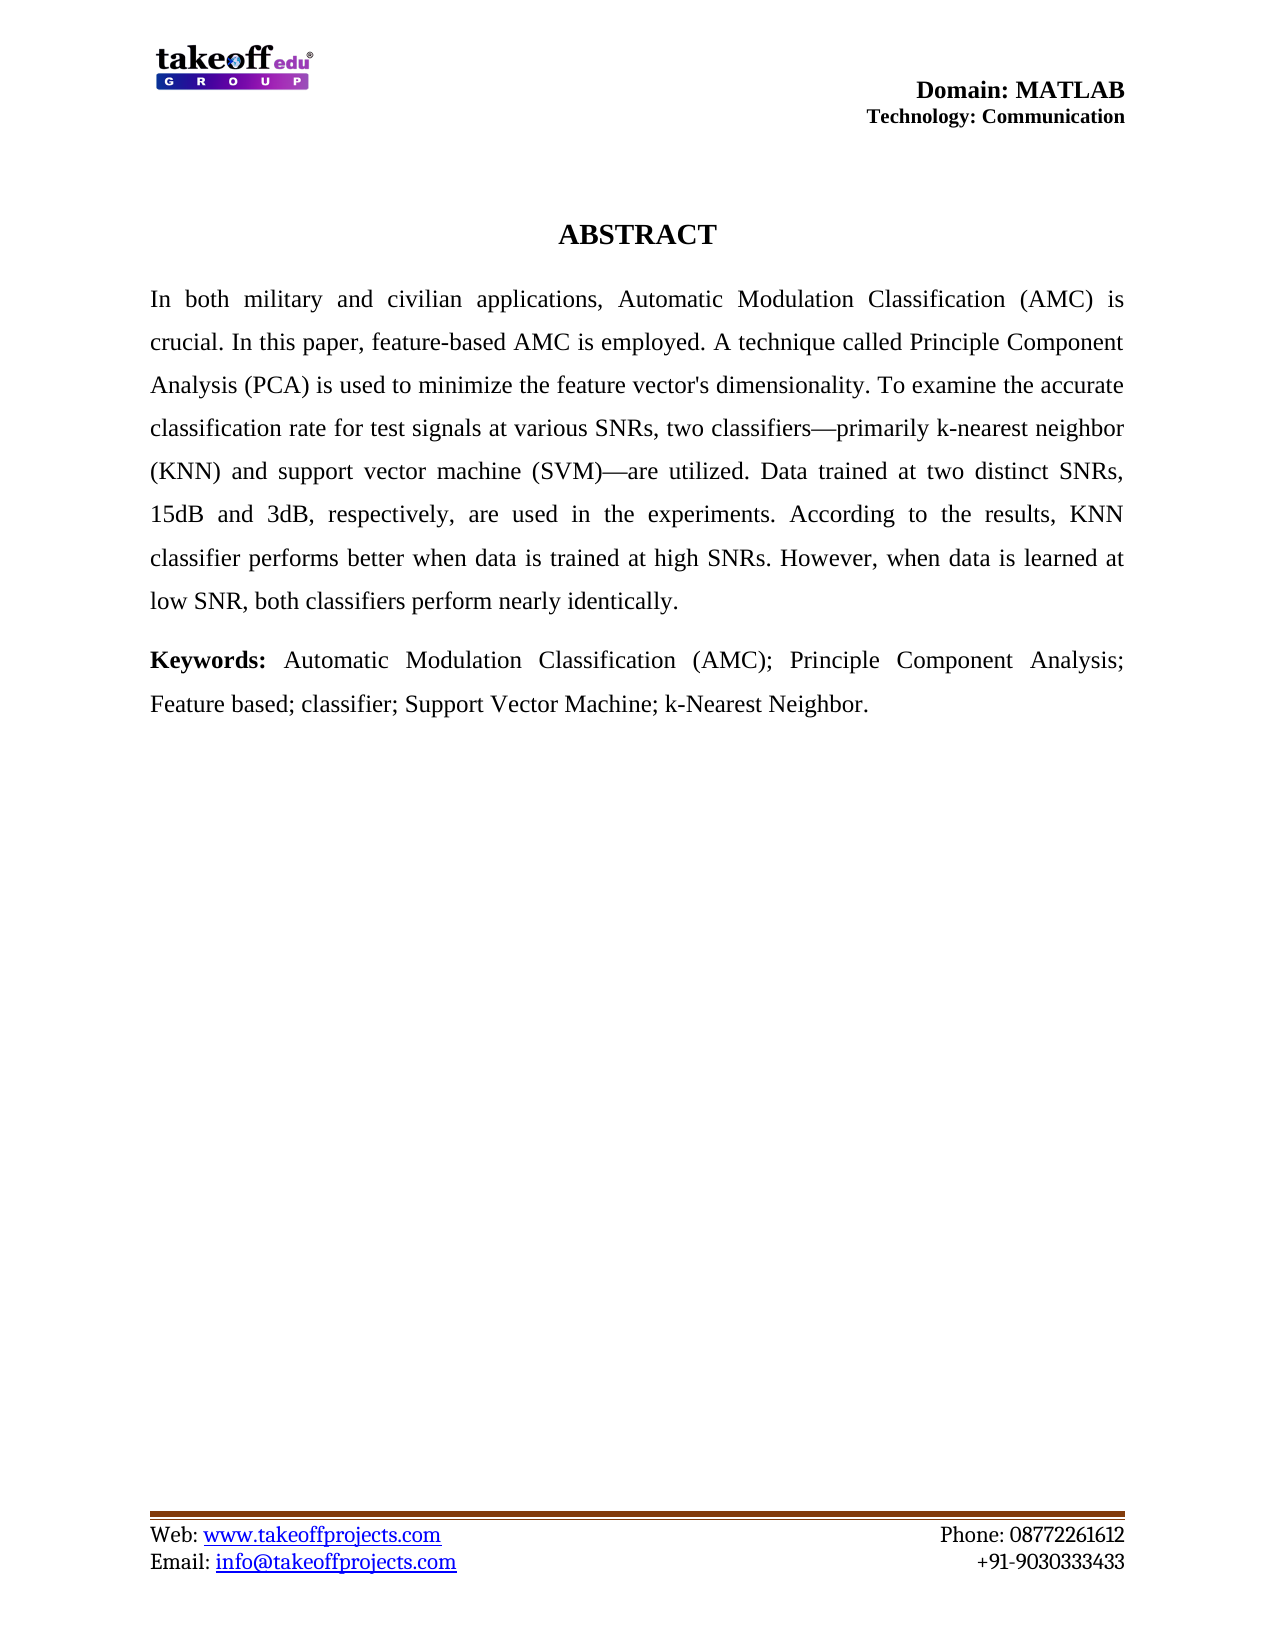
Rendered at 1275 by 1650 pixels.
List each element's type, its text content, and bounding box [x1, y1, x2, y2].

text In both military and civilian applications, Automatic Modulation Classification (AMC) is crucial. In this paper, feature-based AMC is employed. A technique called Principle Component Analysis (PCA) is used to minimize the feature vector's dimensionality. To examine the accurate classification rate for test signals at various SNRs, two classifiers—primarily k-nearest neighbor (KNN) and support vector machine (SVM)—are utilized. Data trained at two distinct SNRs, 15dB and 3dB, respectively, are used in the experiments. According to the results, KNN classifier performs better when data is trained at high SNRs. However, when data is learned at low SNR, both classifiers perform nearly identically. [150, 284, 1125, 614]
text Keywords: Automatic Modulation Classification (AMC); Principle Component Analysis; Feature based; classifier; Support Vector Machine; k-Nearest Neighbor. [150, 646, 1125, 717]
picture [154, 42, 315, 96]
text ABSTRACT [150, 217, 1125, 251]
